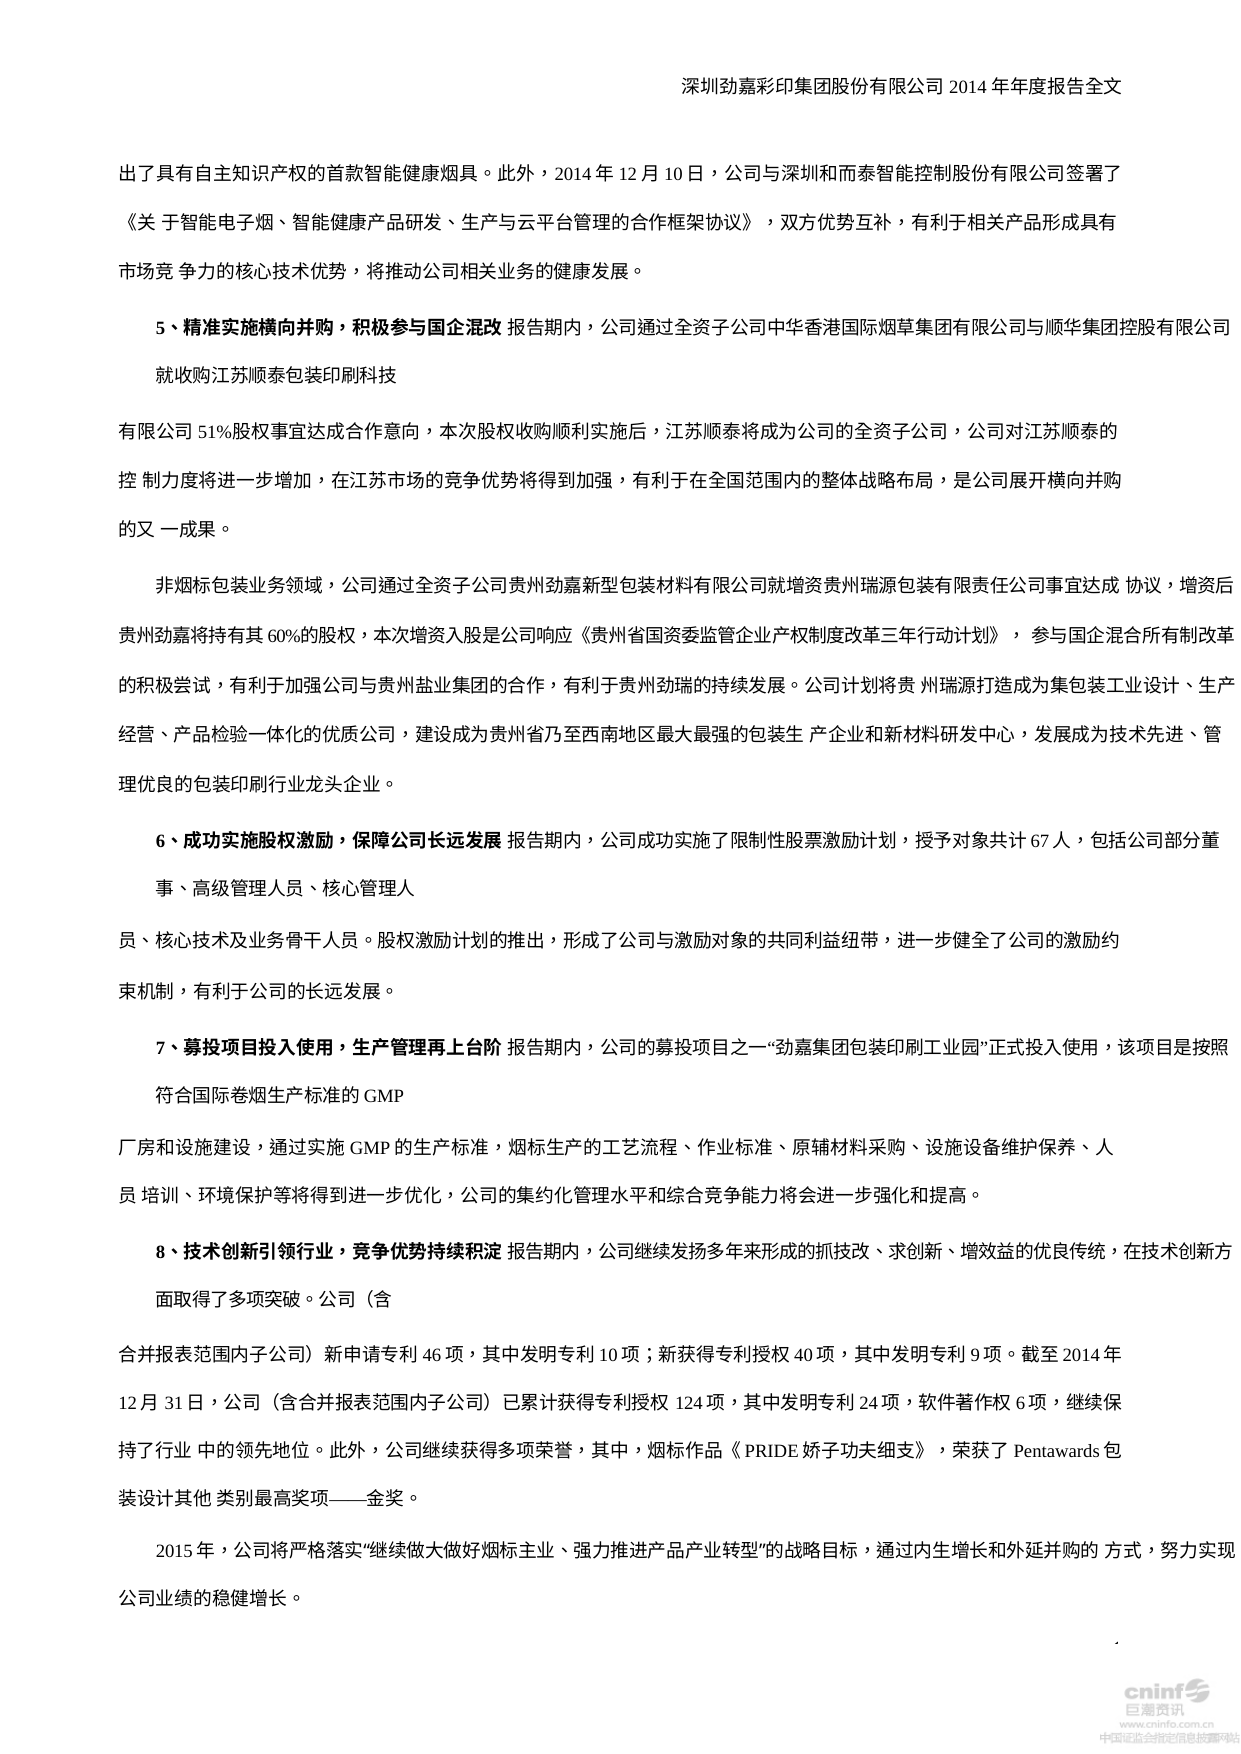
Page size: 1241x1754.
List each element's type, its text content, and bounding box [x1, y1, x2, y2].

picture [1099, 1673, 1241, 1754]
text 员、核心技术及业务骨干人员。股权激励计划的推出，形成了公司与激励对象的共同利益纽带，进一步健全了公司的激励约 束机制，有利于公司的长远发展。 [118, 927, 1122, 1003]
text 2015年，公司将严格落实“继续做大做好烟标主业、强力推进产品产业转型”的战略目标，通过内生增长和外延并购的 方式，努力实现公司业绩的稳健增长。 [118, 1538, 1240, 1611]
text 7、募投项目投入使用，生产管理再上台阶 报告期内，公司的募投项目之一“劲嘉集团包装印刷工业园”正式投入使用，该项目是按照符合国际卷烟生产标准的GMP [156, 1034, 1240, 1108]
text 有限公司51%股权事宜达成合作意向，本次股权收购顺利实施后，江苏顺泰将成为公司的全资子公司，公司对江苏顺泰的控 制力度将进一步增加，在江苏市场的竞争优势将得到加强，有利于在全国范围内的整体战略布局，是公司展开横向并购的又 一成果。 [118, 418, 1123, 542]
text 厂房和设施建设，通过实施GMP的生产标准，烟标生产的工艺流程、作业标准、原辅材料采购、设施设备维护保养、人员 培训、环境保护等将得到进一步优化，公司的集约化管理水平和综合竞争能力将会进一步强化和提高。 [118, 1134, 1115, 1208]
text 出了具有自主知识产权的首款智能健康烟具。此外，2014年12月10日，公司与深圳和而泰智能控制股份有限公司签署了《关 于智能电子烟、智能健康产品研发、生产与云平台管理的合作框架协议》，双方优势互补，有利于相关产品形成具有市场竞 争力的核心技术优势，将推动公司相关业务的健康发展。 [118, 160, 1122, 284]
text 合并报表范围内子公司）新申请专利46项，其中发明专利10项；新获得专利授权40项，其中发明专利9项。截至2014年12月 31日，公司（含合并报表范围内子公司）已累计获得专利授权124项，其中发明专利24项，软件著作权6项，继续保持了行业 中的领先地位。此外，公司继续获得多项荣誉，其中，烟标作品《PRIDE娇子功夫细支》，荣获了Pentawards包装设计其他 类别最高奖项——金奖。 [118, 1342, 1123, 1511]
text 6、成功实施股权激励，保障公司长远发展 报告期内，公司成功实施了限制性股票激励计划，授予对象共计67人，包括公司部分董事、高级管理人员、核心管理人 [156, 827, 1240, 901]
text 8、技术创新引领行业，竞争优势持续积淀 报告期内，公司继续发扬多年来形成的抓技改、求创新、增效益的优良传统，在技术创新方面取得了多项突破。公司（含 [156, 1238, 1240, 1311]
text 5、精准实施横向并购，积极参与国企混改 报告期内，公司通过全资子公司中华香港国际烟草集团有限公司与顺华集团控股有限公司就收购江苏顺泰包装印刷科技 [156, 315, 1240, 388]
text 非烟标包装业务领域，公司通过全资子公司贵州劲嘉新型包装材料有限公司就增资贵州瑞源包装有限责任公司事宜达成 协议，增资后贵州劲嘉将持有其60%的股权，本次增资入股是公司响应《贵州省国资委监管企业产权制度改革三年行动计划》， 参与国企混合所有制改革的积极尝试，有利于加强公司与贵州盐业集团的合作，有利于贵州劲瑞的持续发展。公司计划将贵 州瑞源打造成为集包装工业设计、生产经营、产品检验一体化的优质公司，建设成为贵州省乃至西南地区最大最强的包装生 产企业和新材料研发中心，发展成为技术先进、管理优良的包装印刷行业龙头企业。 [118, 572, 1240, 797]
